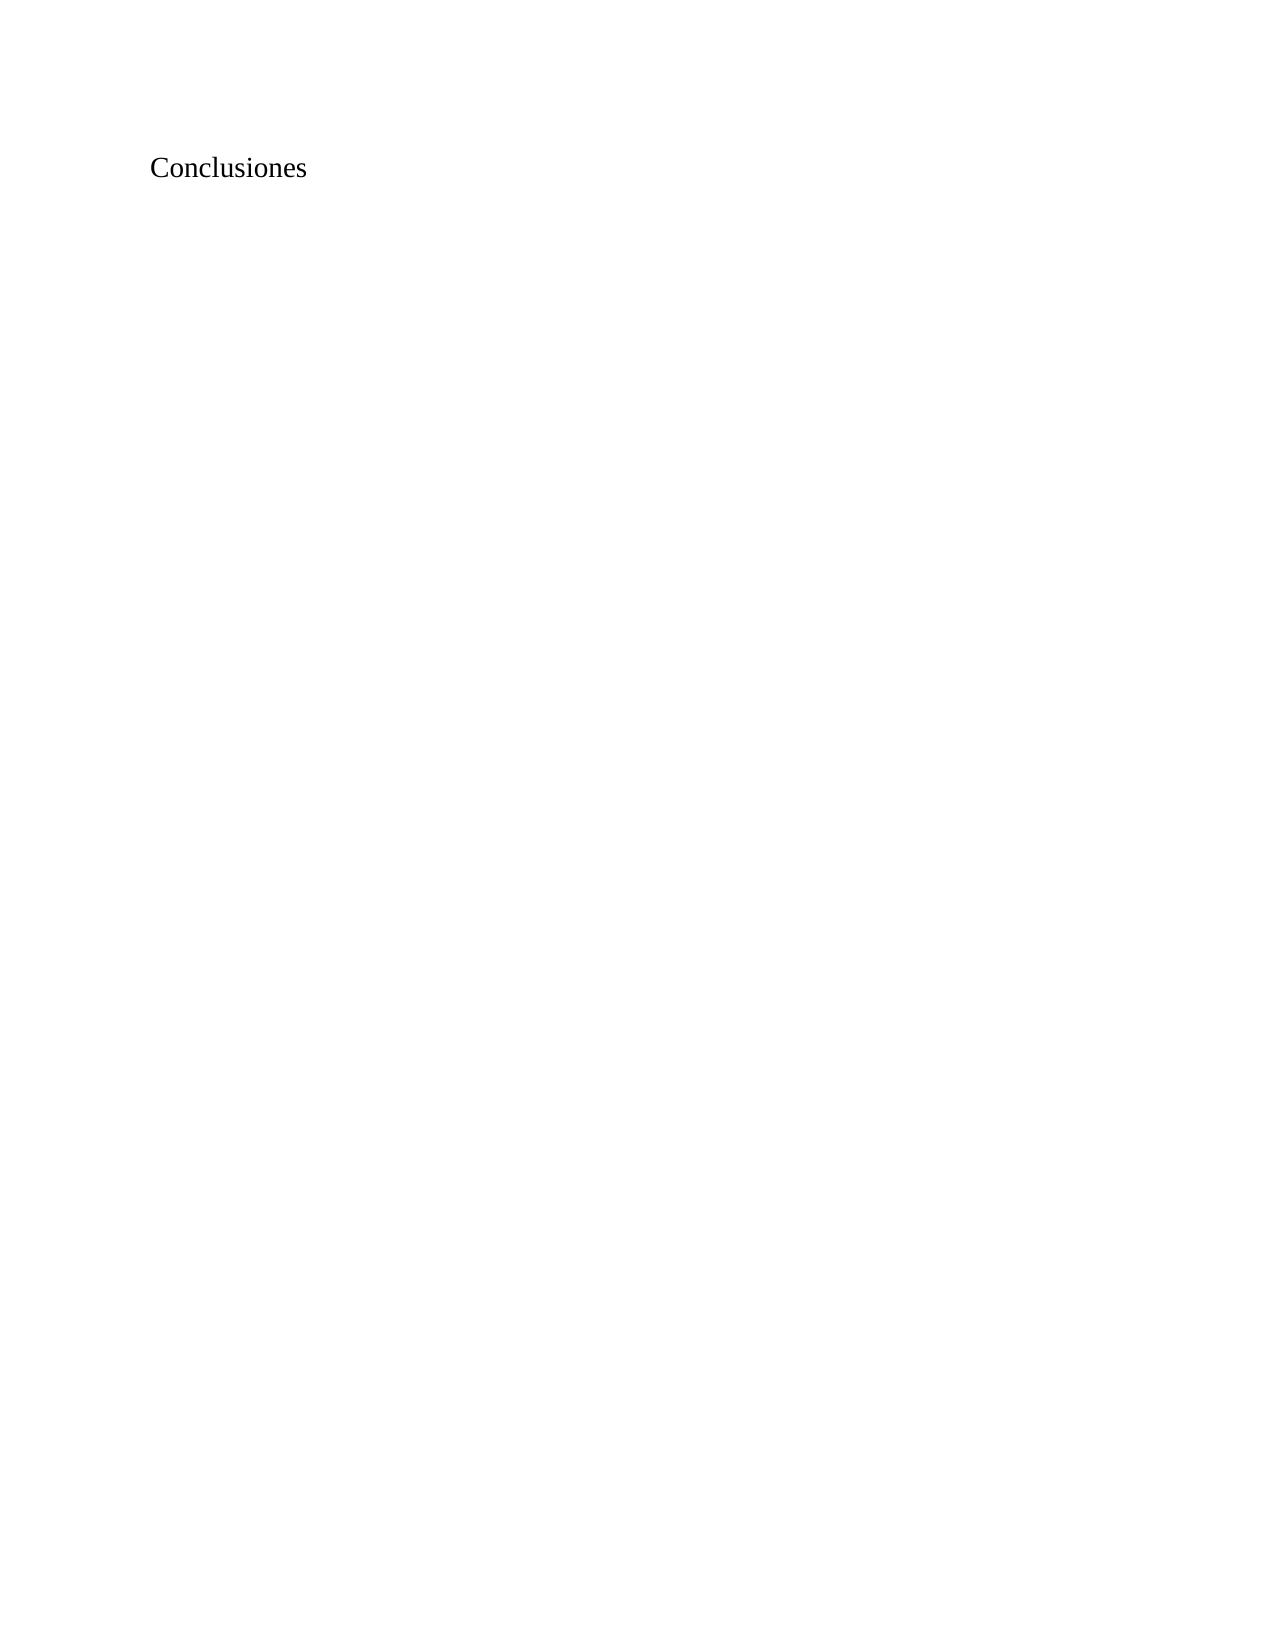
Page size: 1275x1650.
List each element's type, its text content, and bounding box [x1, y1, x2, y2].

text Conclusiones [150, 150, 1125, 183]
